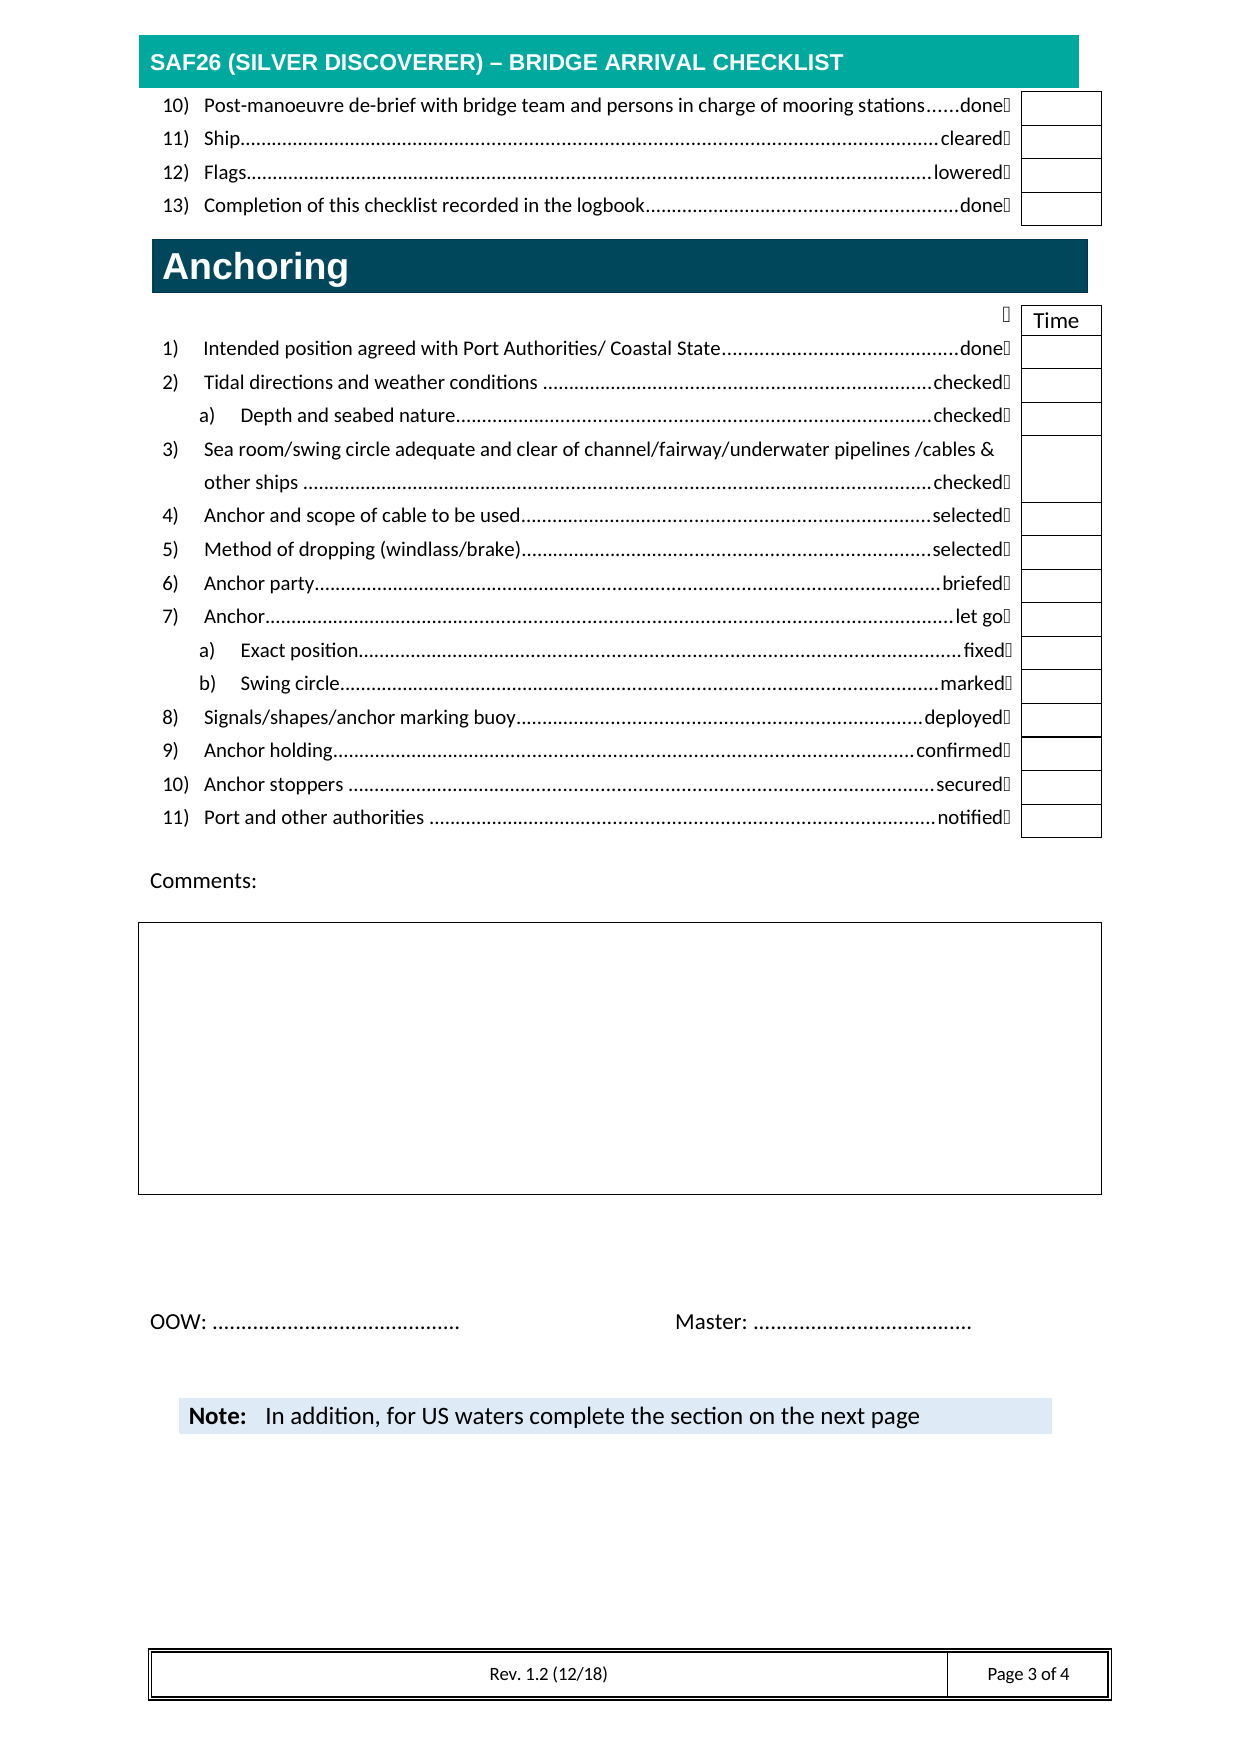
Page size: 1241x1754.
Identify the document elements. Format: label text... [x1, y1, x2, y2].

table_cell [1022, 738, 1101, 770]
table_cell Anchor party briefed [139, 569, 1021, 602]
text Comments: [150, 866, 1090, 894]
table_cell Flags lowered [139, 158, 1021, 192]
table_cell [1022, 536, 1101, 569]
text OOW: ........................................... Master: ...................................... [150, 1307, 1090, 1336]
table_cell Swing circle marked [139, 669, 1021, 703]
table_cell [1022, 436, 1101, 502]
table_cell [1022, 704, 1101, 736]
table_cell [1022, 805, 1101, 837]
table_cell [1022, 403, 1101, 435]
table_cell Anchor let go [139, 602, 1021, 636]
table_cell Method of dropping (windlass/brake) selected [139, 535, 1021, 569]
table_header [139, 923, 1101, 1194]
table_cell [1022, 126, 1101, 158]
table_cell Depth and seabed nature checked [139, 402, 1021, 435]
table_cell [1022, 336, 1101, 368]
table_cell Exact position fixed [139, 636, 1021, 669]
table_cell Completion of this checklist recorded in the logbook done [139, 192, 1021, 225]
table_cell [1022, 369, 1101, 402]
table_cell Port and other authorities notified [139, 804, 1021, 837]
table_cell Post-manoeuvre de-brief with bridge team and persons in charge of mooring stations done [139, 91, 1021, 124]
table_cell [1022, 637, 1101, 669]
table_header Time [1022, 306, 1101, 334]
text Note: In addition, for US waters complete the section on the next page [181, 1399, 1051, 1433]
table_cell [1022, 193, 1101, 225]
subtitle Anchoring [154, 240, 1087, 292]
table_cell [1022, 670, 1101, 703]
table_cell Anchor holding confirmed [139, 736, 1021, 770]
table_cell Signals/shapes/anchor marking buoy deployed [139, 703, 1021, 736]
table_cell Anchor and scope of cable to be used selected [139, 502, 1021, 535]
table_cell Tidal directions and weather conditions checked [139, 368, 1021, 402]
table_cell Sea room/swing circle adequate and clear of channel/fairway/underwater pipelines /cables & other ships checked [139, 435, 1021, 502]
table_cell Intended position agreed with Port Authorities/ Coastal State done [139, 335, 1021, 368]
table_cell [1022, 503, 1101, 535]
table_cell [1022, 570, 1101, 602]
table_cell [1022, 771, 1101, 803]
table_cell Anchor stoppers secured [139, 770, 1021, 803]
table_cell [1022, 159, 1101, 192]
table_cell [1022, 603, 1101, 636]
table_cell [1022, 92, 1101, 124]
table_cell Ship cleared [139, 125, 1021, 158]
table_header [139, 305, 1021, 334]
